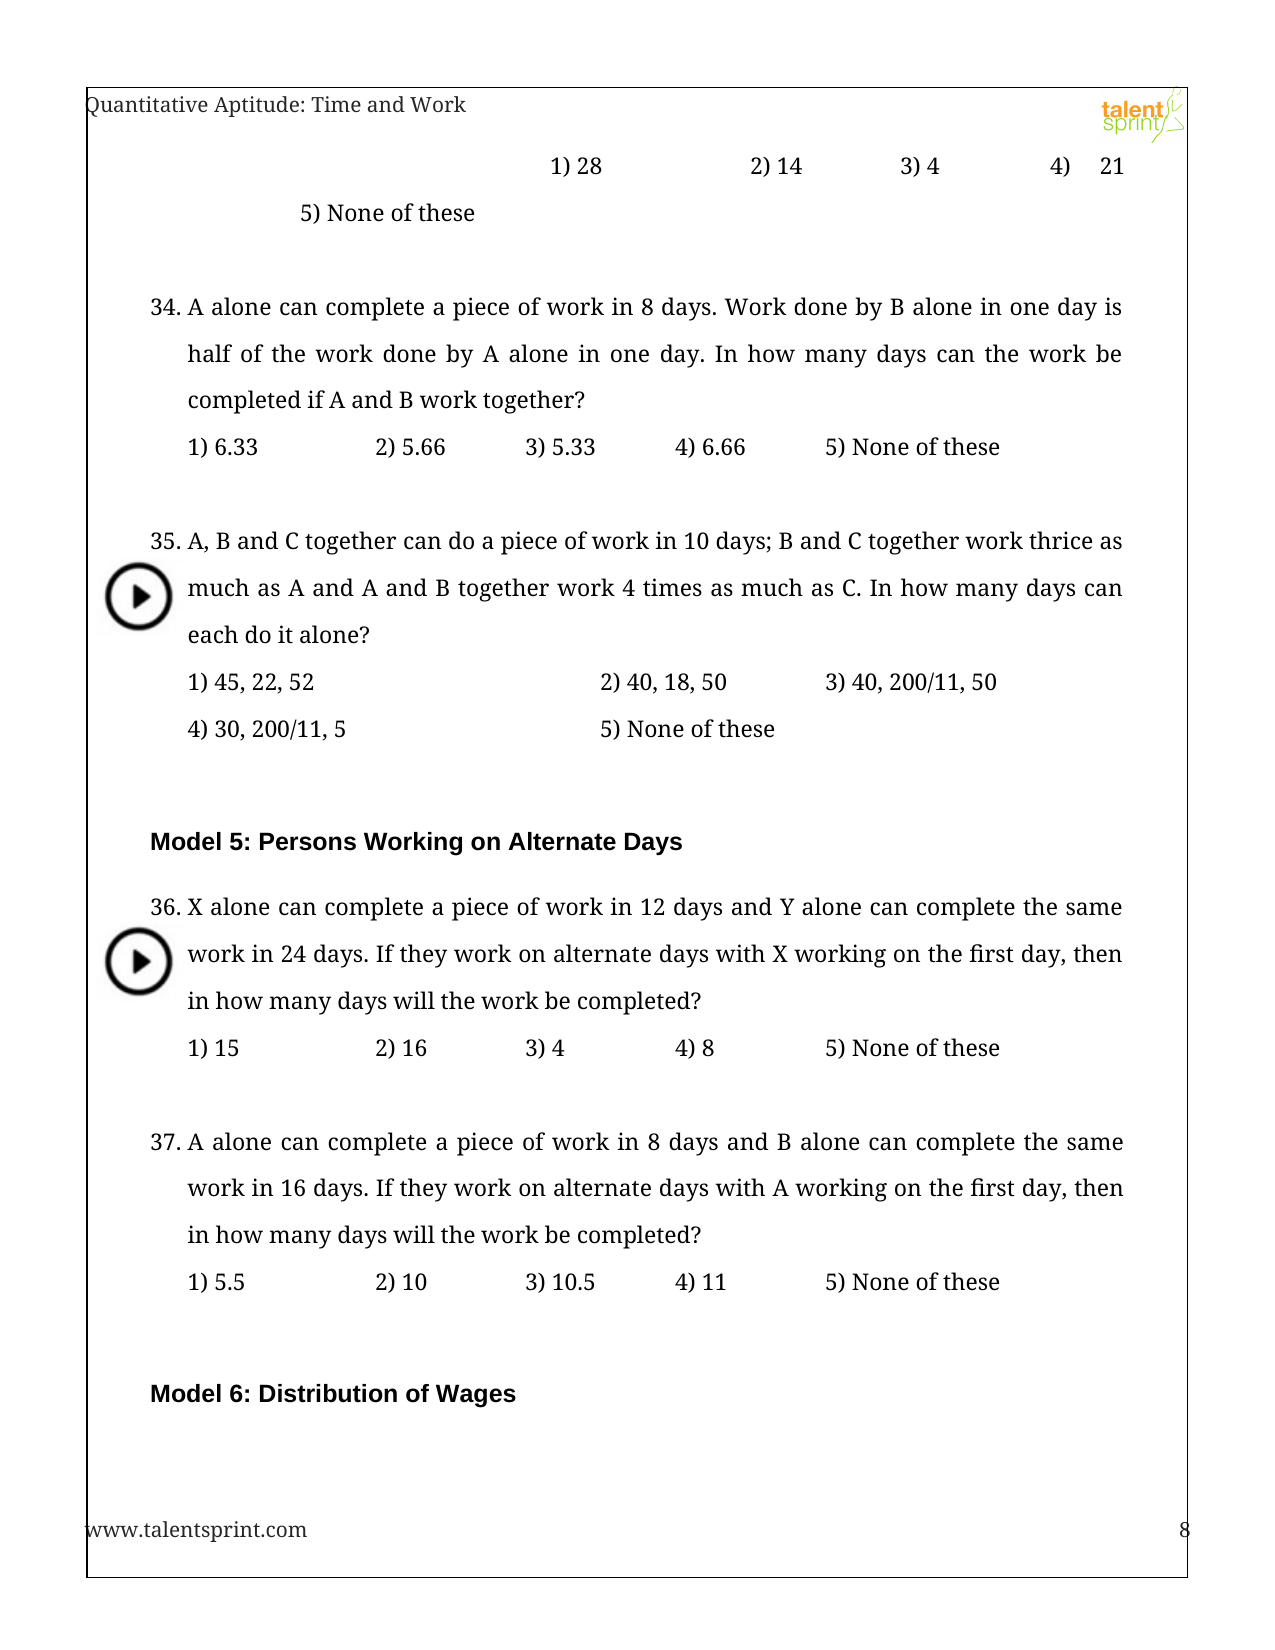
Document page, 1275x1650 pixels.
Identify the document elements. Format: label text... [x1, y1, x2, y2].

picture [93, 558, 185, 637]
text Model 5: Persons Working on Alternate Days [150, 827, 1125, 856]
picture [93, 923, 185, 1002]
list X alone can complete a piece of work in 12 days and Y alone can complete the same work in 24 days. If they work on alternate days with X working on the first day, then in how many days will the work be completed? 1) 15 2) 16 3) 4 4) 8 5) None of these [150, 891, 1125, 1110]
list A alone can complete a piece of work in 8 days. Work done by B alone in one day is half of the work done by A alone in one day. In how many days can the work be completed if A and B work together? 1) 6.33 2) 5.66 3) 5.33 4) 6.66 5) None of these [150, 291, 1125, 509]
text Model 6: Distribution of Wages [150, 1334, 1125, 1408]
picture [1098, 88, 1187, 143]
list A, B and C together can do a piece of work in 10 days; B and C together work thrice as much as A and A and B together work 4 times as much as C. In how many days can each do it alone? 1) 45, 22, 52 2) 40, 18, 50 3) 40, 200/11, 50 4) 30, 200/11, 5 5) None of these [150, 525, 1125, 791]
list A alone can complete a piece of work in 8 days and B alone can complete the same work in 16 days. If they work on alternate days with A working on the first day, then in how many days will the work be completed? 1) 5.5 2) 10 3) 10.5 4) 11 5) None of these [150, 1125, 1125, 1297]
